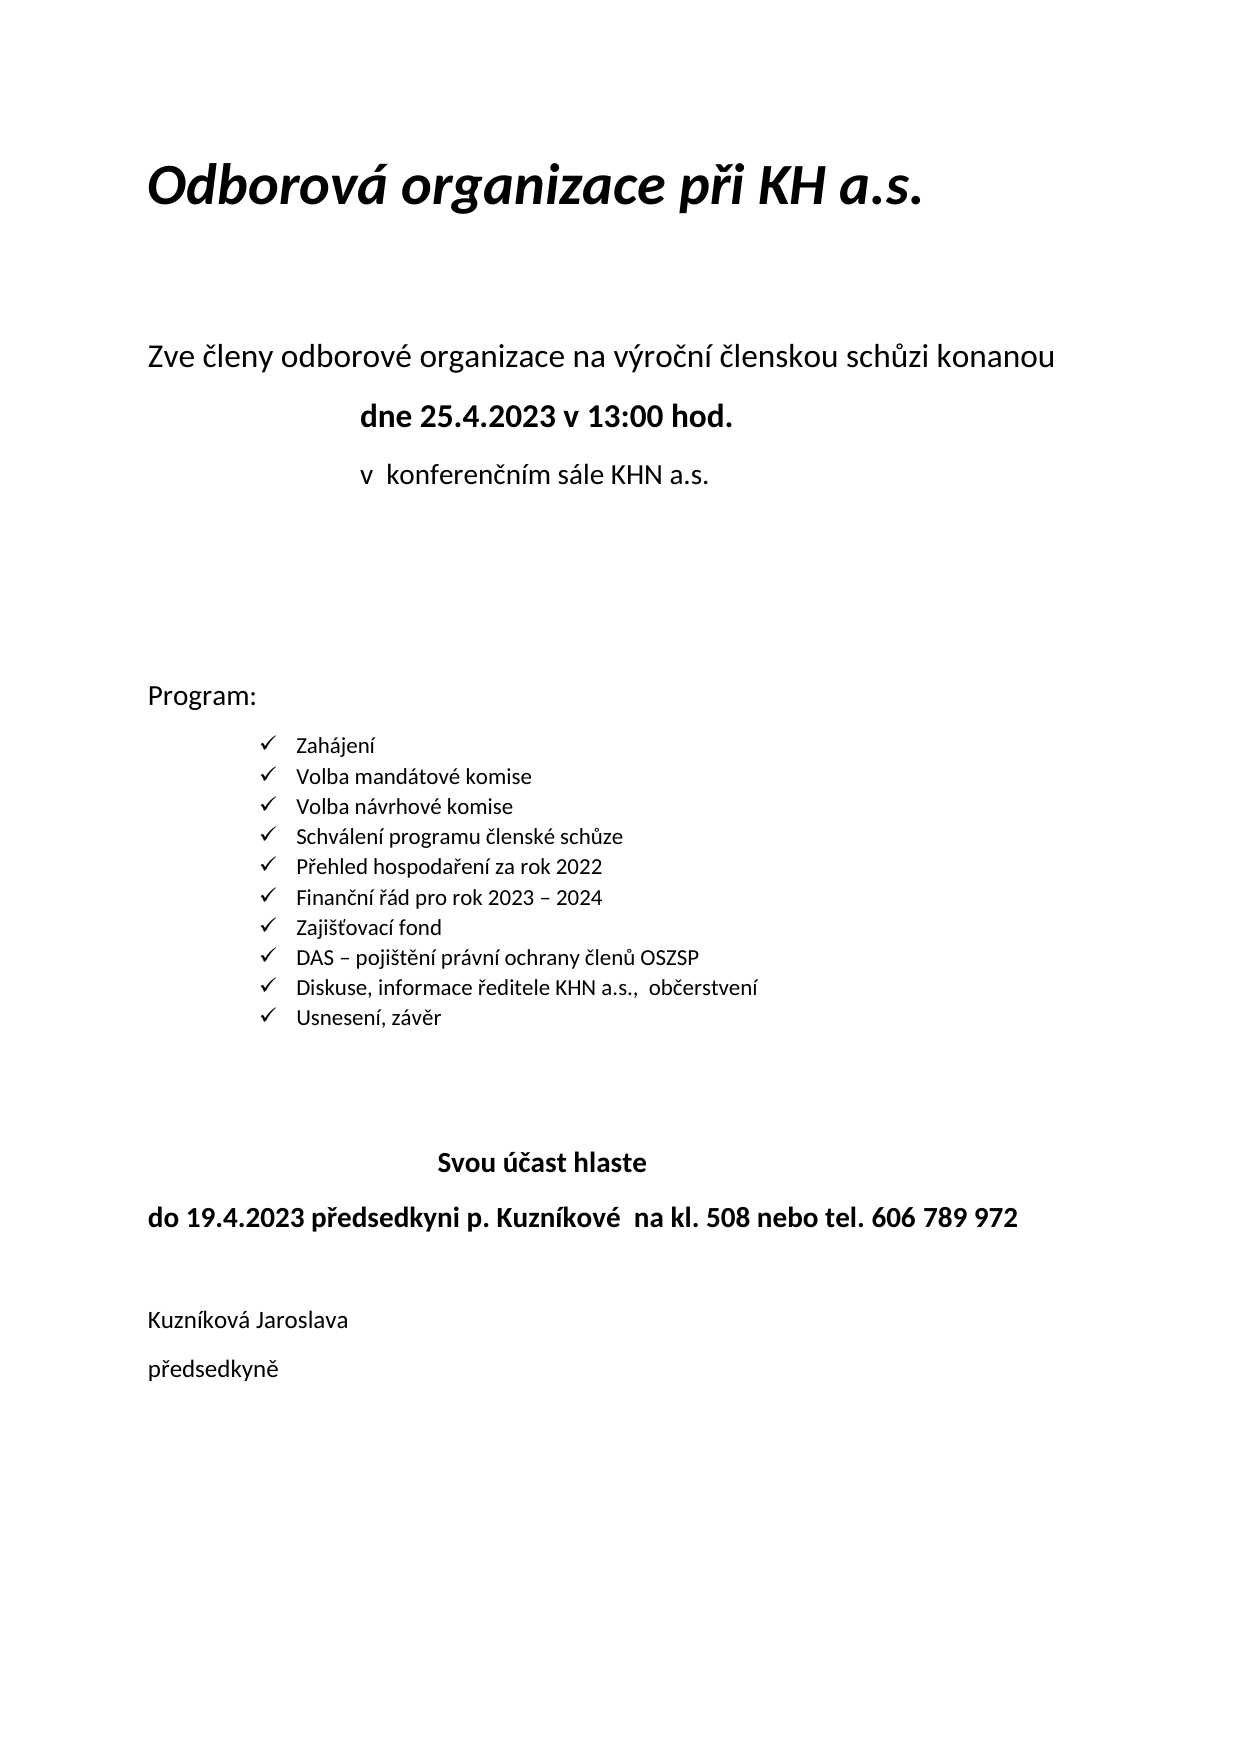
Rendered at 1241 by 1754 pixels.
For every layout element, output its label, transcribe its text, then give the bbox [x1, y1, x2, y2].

list Diskuse, informace ředitele KHN a.s., občerstvení [258, 973, 1093, 1001]
text Zve členy odborové organizace na výroční členskou schůzi konanou [148, 335, 1093, 376]
text Program: [148, 677, 1093, 712]
list Volba mandátové komise [258, 762, 1093, 790]
list Přehled hospodaření za rok 2022 [258, 852, 1093, 881]
text v konferenčním sále KHN a.s. [148, 456, 1093, 492]
text předsedkyně [148, 1353, 1093, 1384]
text Svou účast hlaste [148, 1144, 1093, 1180]
list Zajišťovací fond [258, 913, 1093, 941]
list Schválení programu členské schůze [258, 822, 1093, 850]
text dne 25.4.2023 v 13:00 hod. [148, 396, 1093, 436]
list Usnesení, závěr [258, 1003, 1093, 1032]
list Zahájení [258, 732, 1093, 760]
text Kuzníková Jaroslava [148, 1304, 1093, 1334]
text do 19.4.2023 předsedkyni p. Kuzníkové na kl. 508 nebo tel. 606 789 972 [148, 1199, 1093, 1235]
list Volba návrhové komise [258, 792, 1093, 820]
list Finanční řád pro rok 2023 – 2024 [258, 883, 1093, 911]
text Odborová organizace při KH a.s. [148, 148, 1093, 219]
list DAS – pojištění právní ochrany členů OSZSP [258, 943, 1093, 971]
